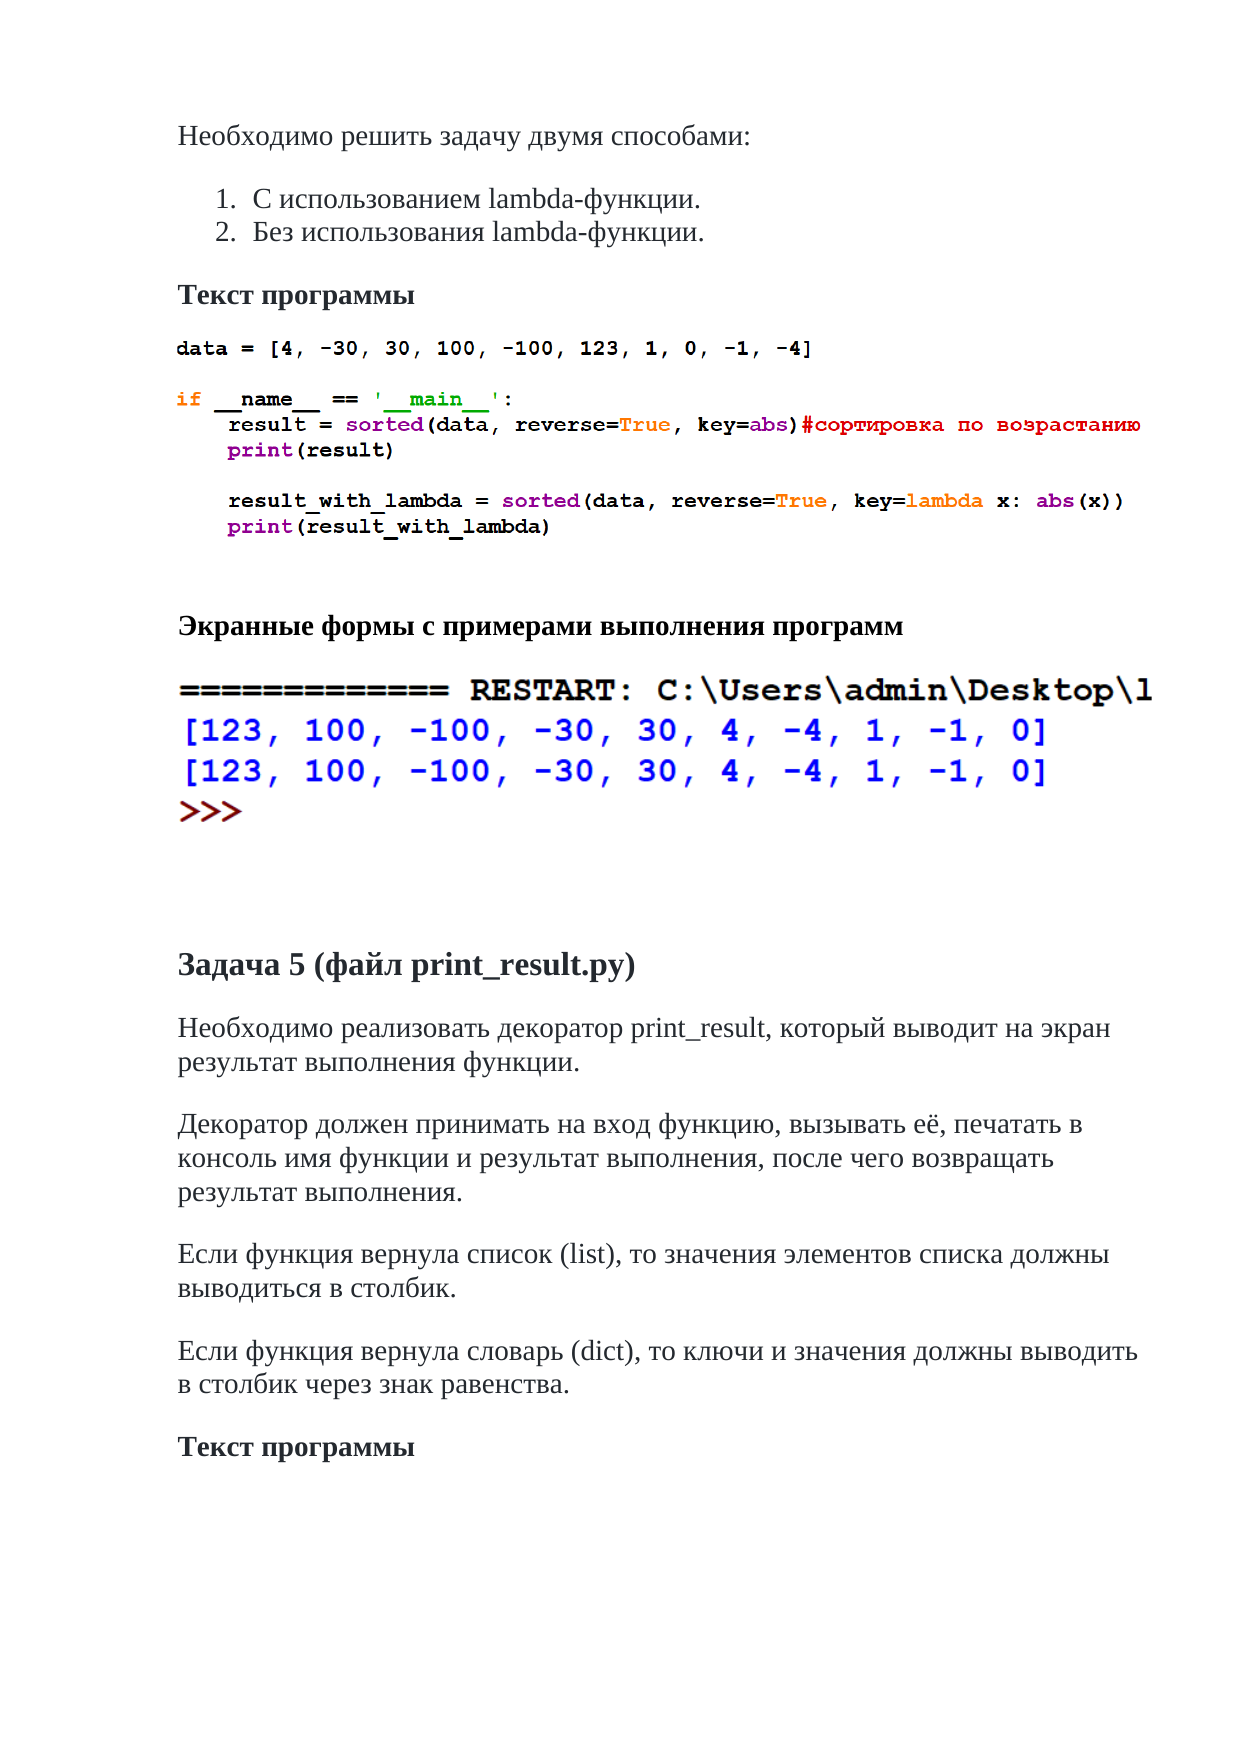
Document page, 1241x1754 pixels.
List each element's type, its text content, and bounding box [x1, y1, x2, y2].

text Необходимо решить задачу двумя способами: [177, 118, 1152, 152]
text Декоратор должен принимать на вход функцию, вызывать её, печатать в консоль имя функции и результат выполнения, после чего возвращать результат выполнения. [177, 1107, 1152, 1207]
text Текст программы [177, 277, 1152, 311]
text Текст программы [177, 1429, 1152, 1462]
list Без использования lambda-функции. [215, 214, 1152, 248]
list С использованием lambda-функции. [215, 181, 1152, 214]
subtitle Задача 5 (файл print_result.py) [177, 945, 1152, 983]
text Если функция вернула список (list), то значения элементов списка должны выводиться в столбик. [177, 1236, 1152, 1303]
text Если функция вернула словарь (dict), то ключи и значения должны выводить в столбик через знак равенства. [177, 1333, 1152, 1400]
text Экранные формы с примерами выполнения программ [177, 608, 1152, 642]
text Необходимо реализовать декоратор print_result, который выводит на экран результат выполнения функции. [177, 1010, 1152, 1077]
picture [177, 335, 1152, 584]
picture [177, 666, 1152, 849]
